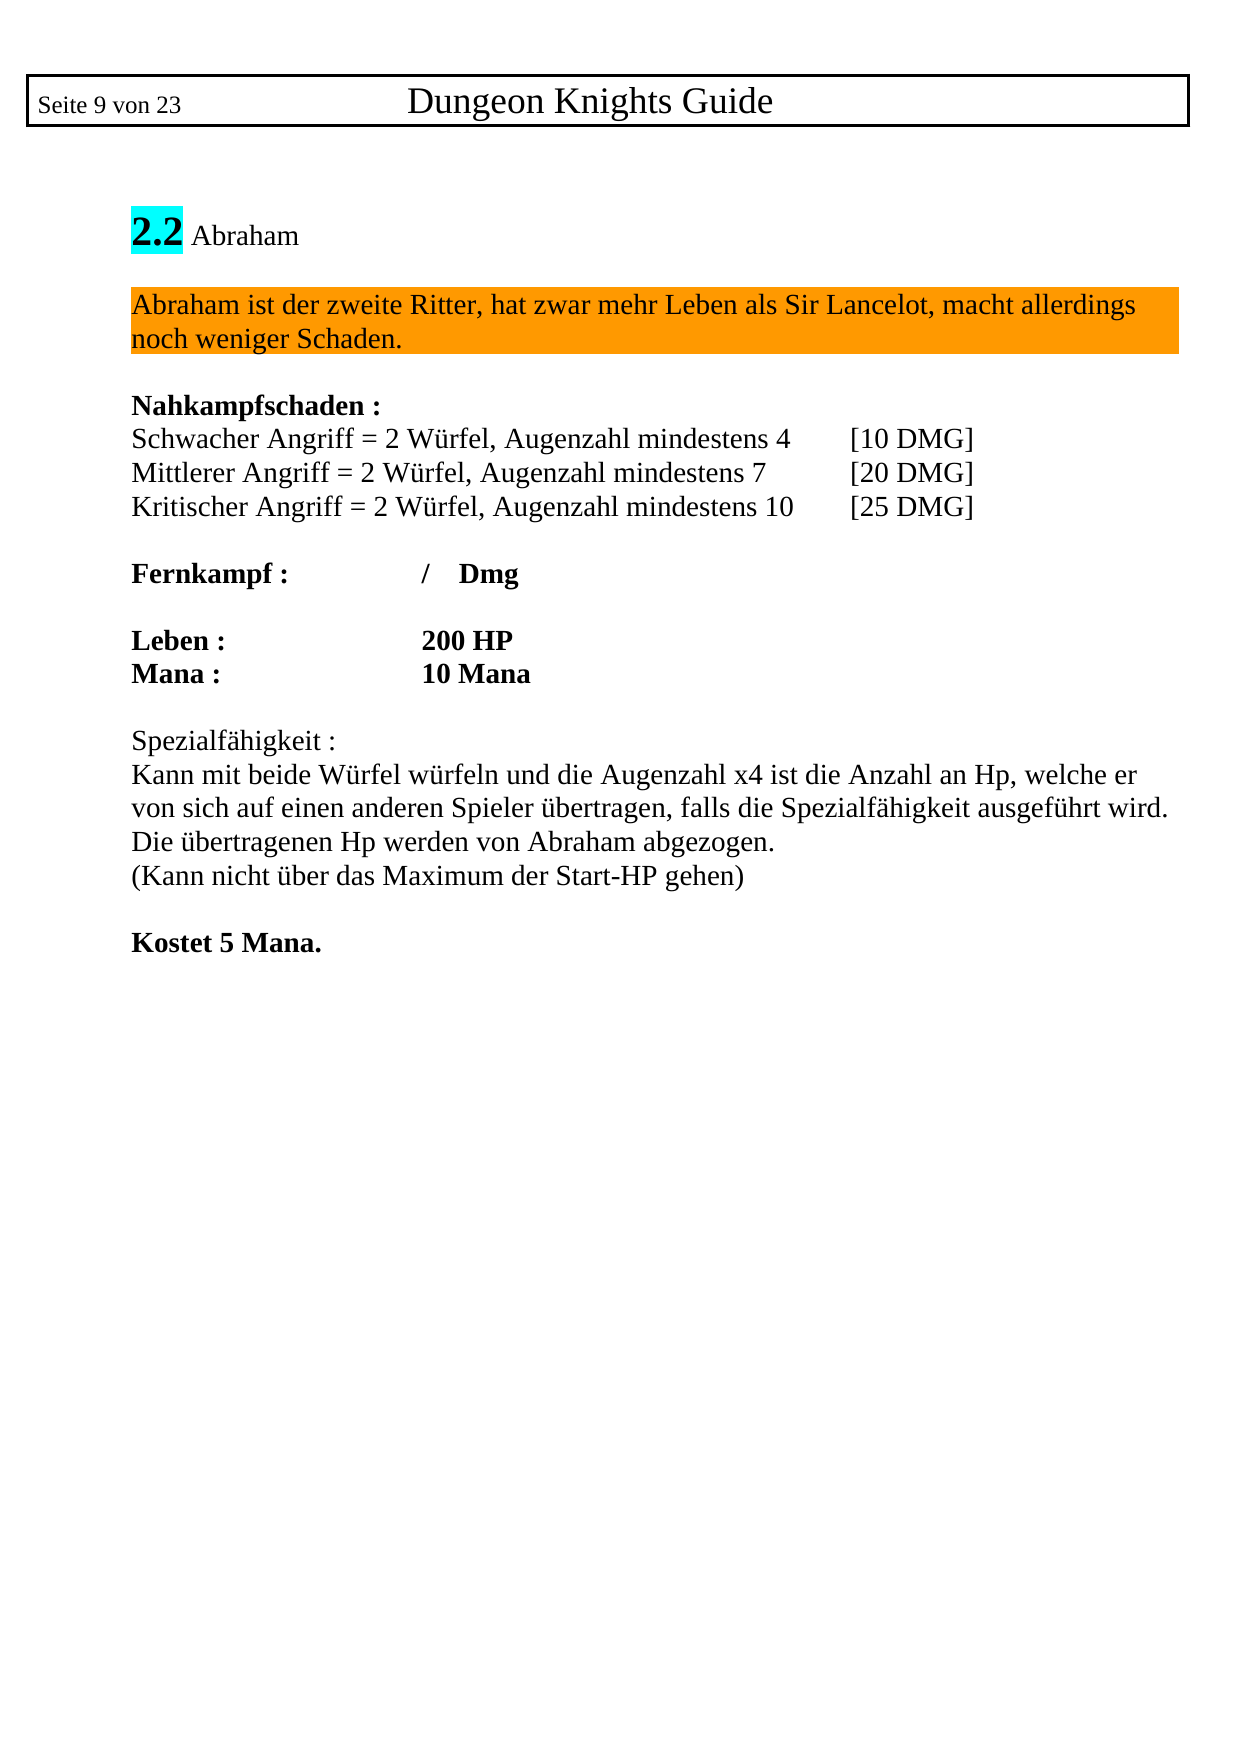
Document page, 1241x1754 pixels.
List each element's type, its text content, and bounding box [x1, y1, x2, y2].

text Kostet 5 Mana. [131, 925, 1179, 958]
text Leben : 200 HP [131, 623, 1179, 656]
text (Kann nicht über das Maximum der Start-HP gehen) [131, 858, 1179, 891]
text Kann mit beide Würfel würfeln und die Augenzahl x4 ist die Anzahl an Hp, welche er von sich auf einen anderen Spieler übertragen, falls die Spezialfähigkeit ausgeführt wird. Die übertragenen Hp werden von Abraham abgezogen. [131, 757, 1179, 858]
text Fernkampf : / Dmg [131, 556, 1179, 589]
text Abraham ist der zweite Ritter, hat zwar mehr Leben als Sir Lancelot, macht allerdings noch weniger Schaden. [131, 287, 1179, 354]
text Mana : 10 Mana [131, 656, 1179, 690]
text Schwacher Angriff = 2 Würfel, Augenzahl mindestens 4 [10 DMG] [131, 422, 1179, 455]
text Nahkampfschaden : [131, 388, 1179, 422]
text Spezialfähigkeit : [131, 723, 1179, 757]
text 2.2 Abraham [183, 206, 1179, 254]
text Kritischer Angriff = 2 Würfel, Augenzahl mindestens 10 [25 DMG] [131, 489, 1179, 522]
text Mittlerer Angriff = 2 Würfel, Augenzahl mindestens 7 [20 DMG] [131, 455, 1179, 489]
